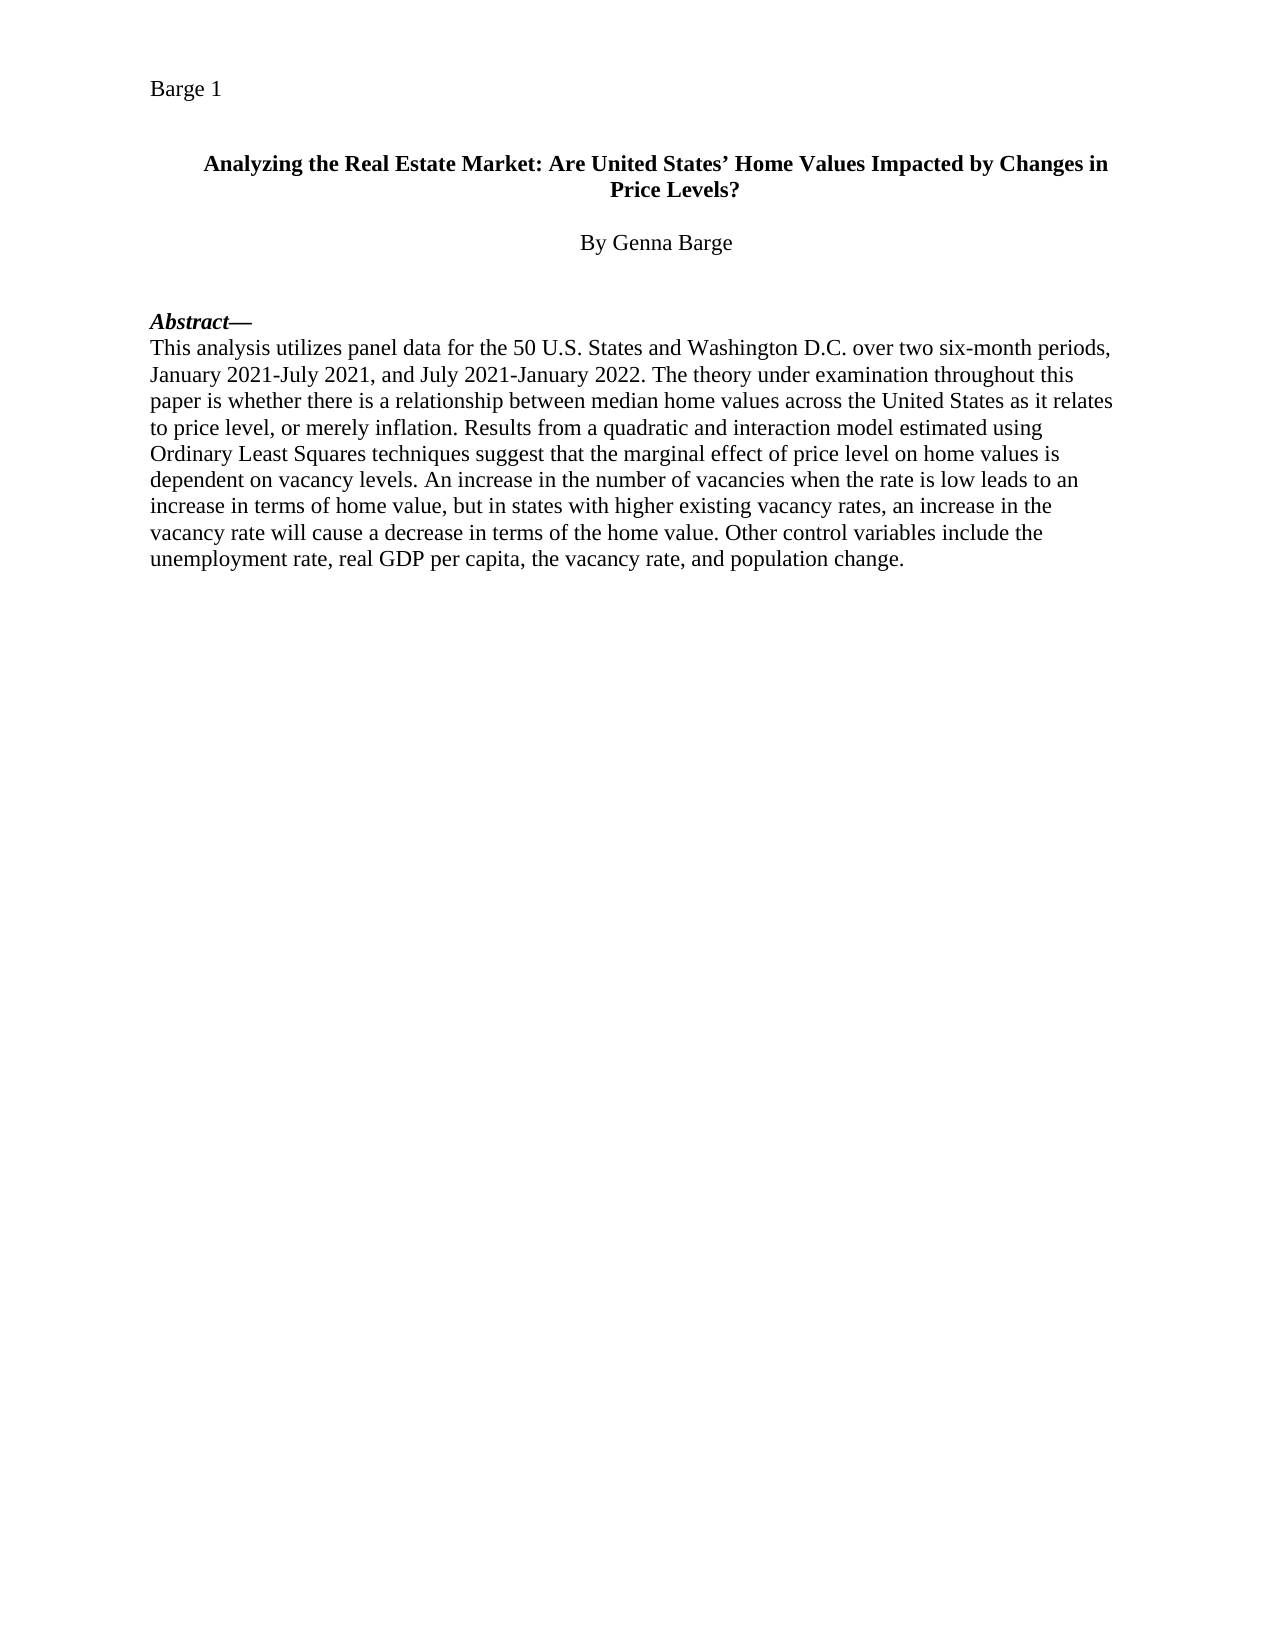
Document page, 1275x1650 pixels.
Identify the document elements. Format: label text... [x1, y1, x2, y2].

text Analyzing the Real Estate Market: Are United States’ Home Values Impacted by Changes in Price Levels? [187, 150, 1125, 203]
text By Genna Barge [187, 229, 1125, 255]
text This analysis utilizes panel data for the 50 U.S. States and Washington D.C. over two six-month periods, January 2021-July 2021, and July 2021-January 2022. The theory under examination throughout this paper is whether there is a relationship between median home values across the United States as it relates to price level, or merely inflation. Results from a quadratic and interaction model estimated using Ordinary Least Squares techniques suggest that the marginal effect of price level on home values is dependent on vacancy levels. An increase in the number of vacancies when the rate is low leads to an increase in terms of home value, but in states with higher existing vacancy rates, an increase in the vacancy rate will cause a decrease in terms of the home value. Other control variables include the unemployment rate, real GDP per capita, the vacancy rate, and population change. [150, 334, 1125, 572]
text Abstract— [150, 308, 1125, 334]
